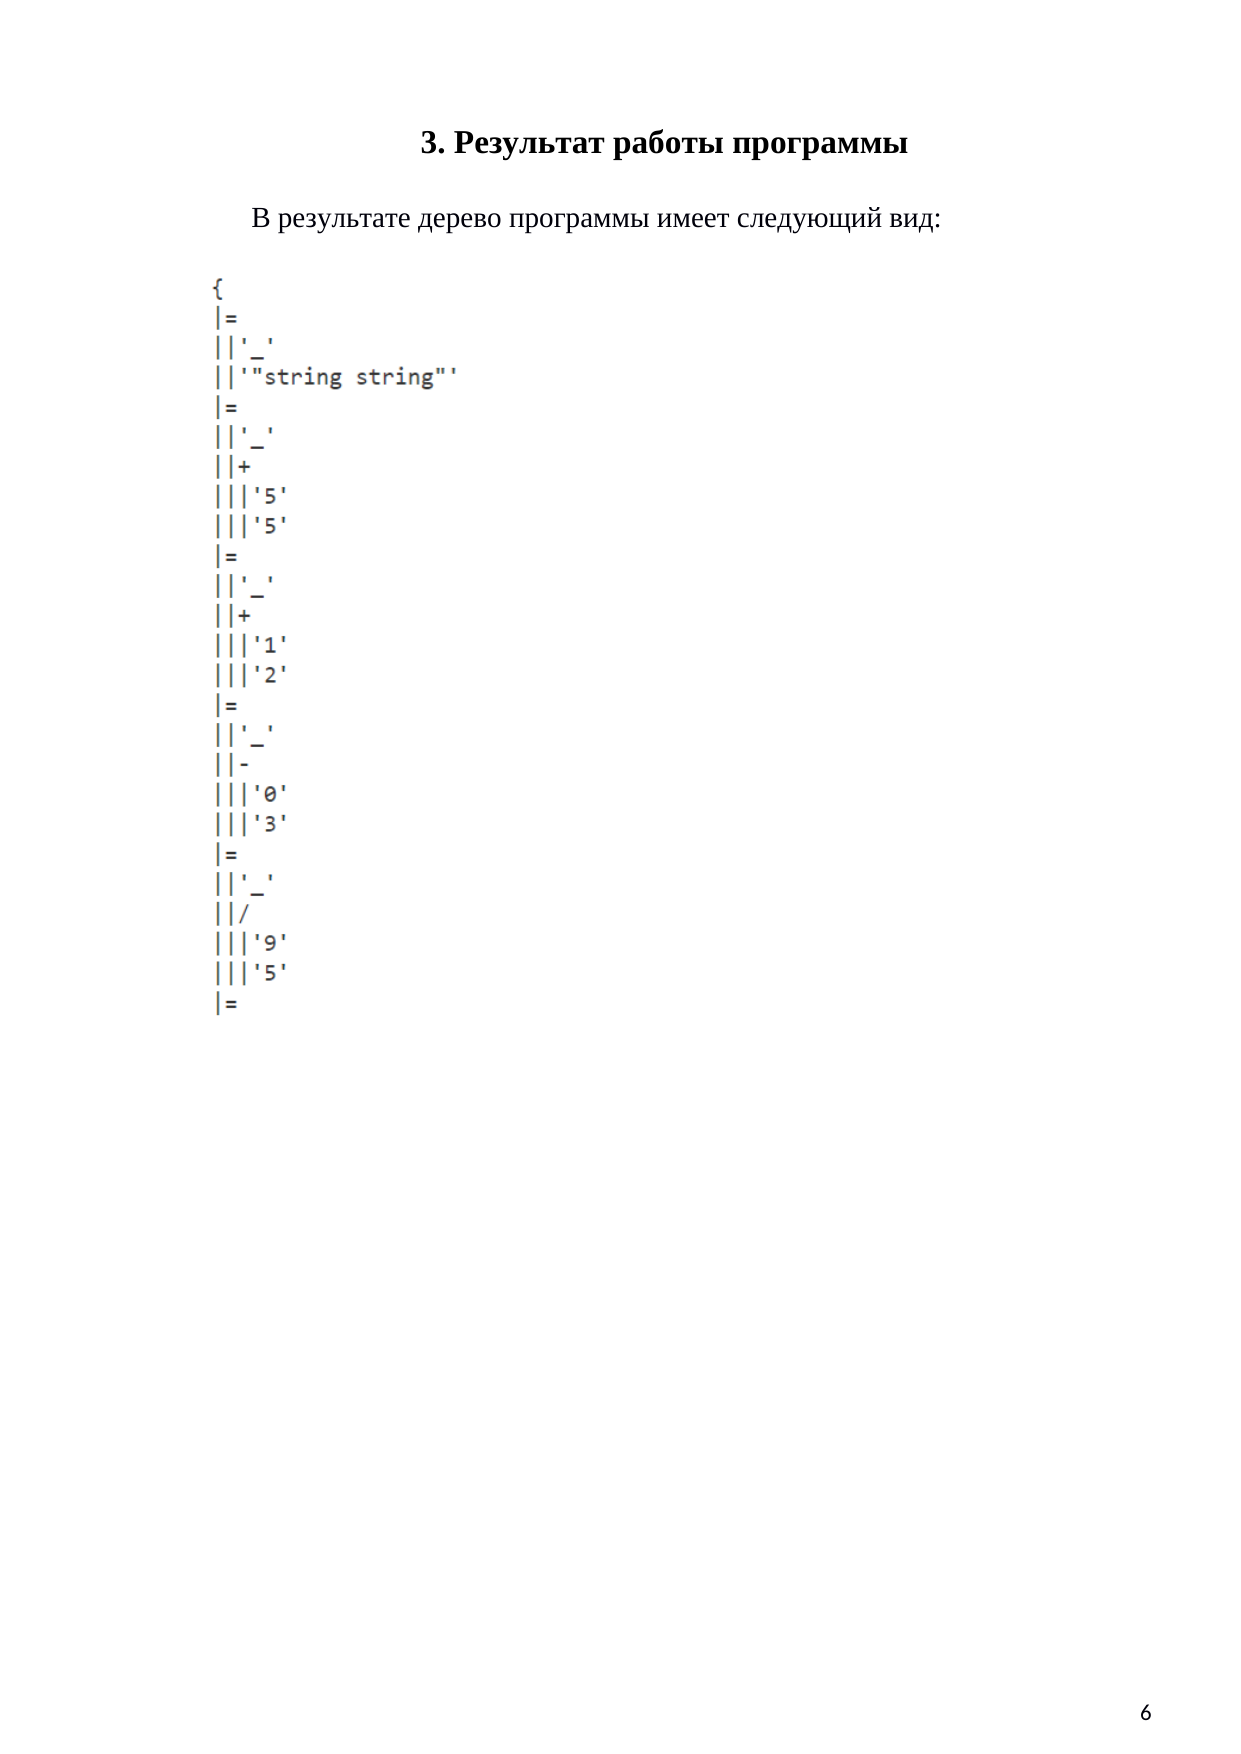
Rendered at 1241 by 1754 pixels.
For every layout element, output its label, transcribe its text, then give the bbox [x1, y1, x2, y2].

subtitle 3. Результат работы программы [177, 122, 1152, 161]
text В результате дерево программы имеет следующий вид: [177, 200, 1152, 233]
